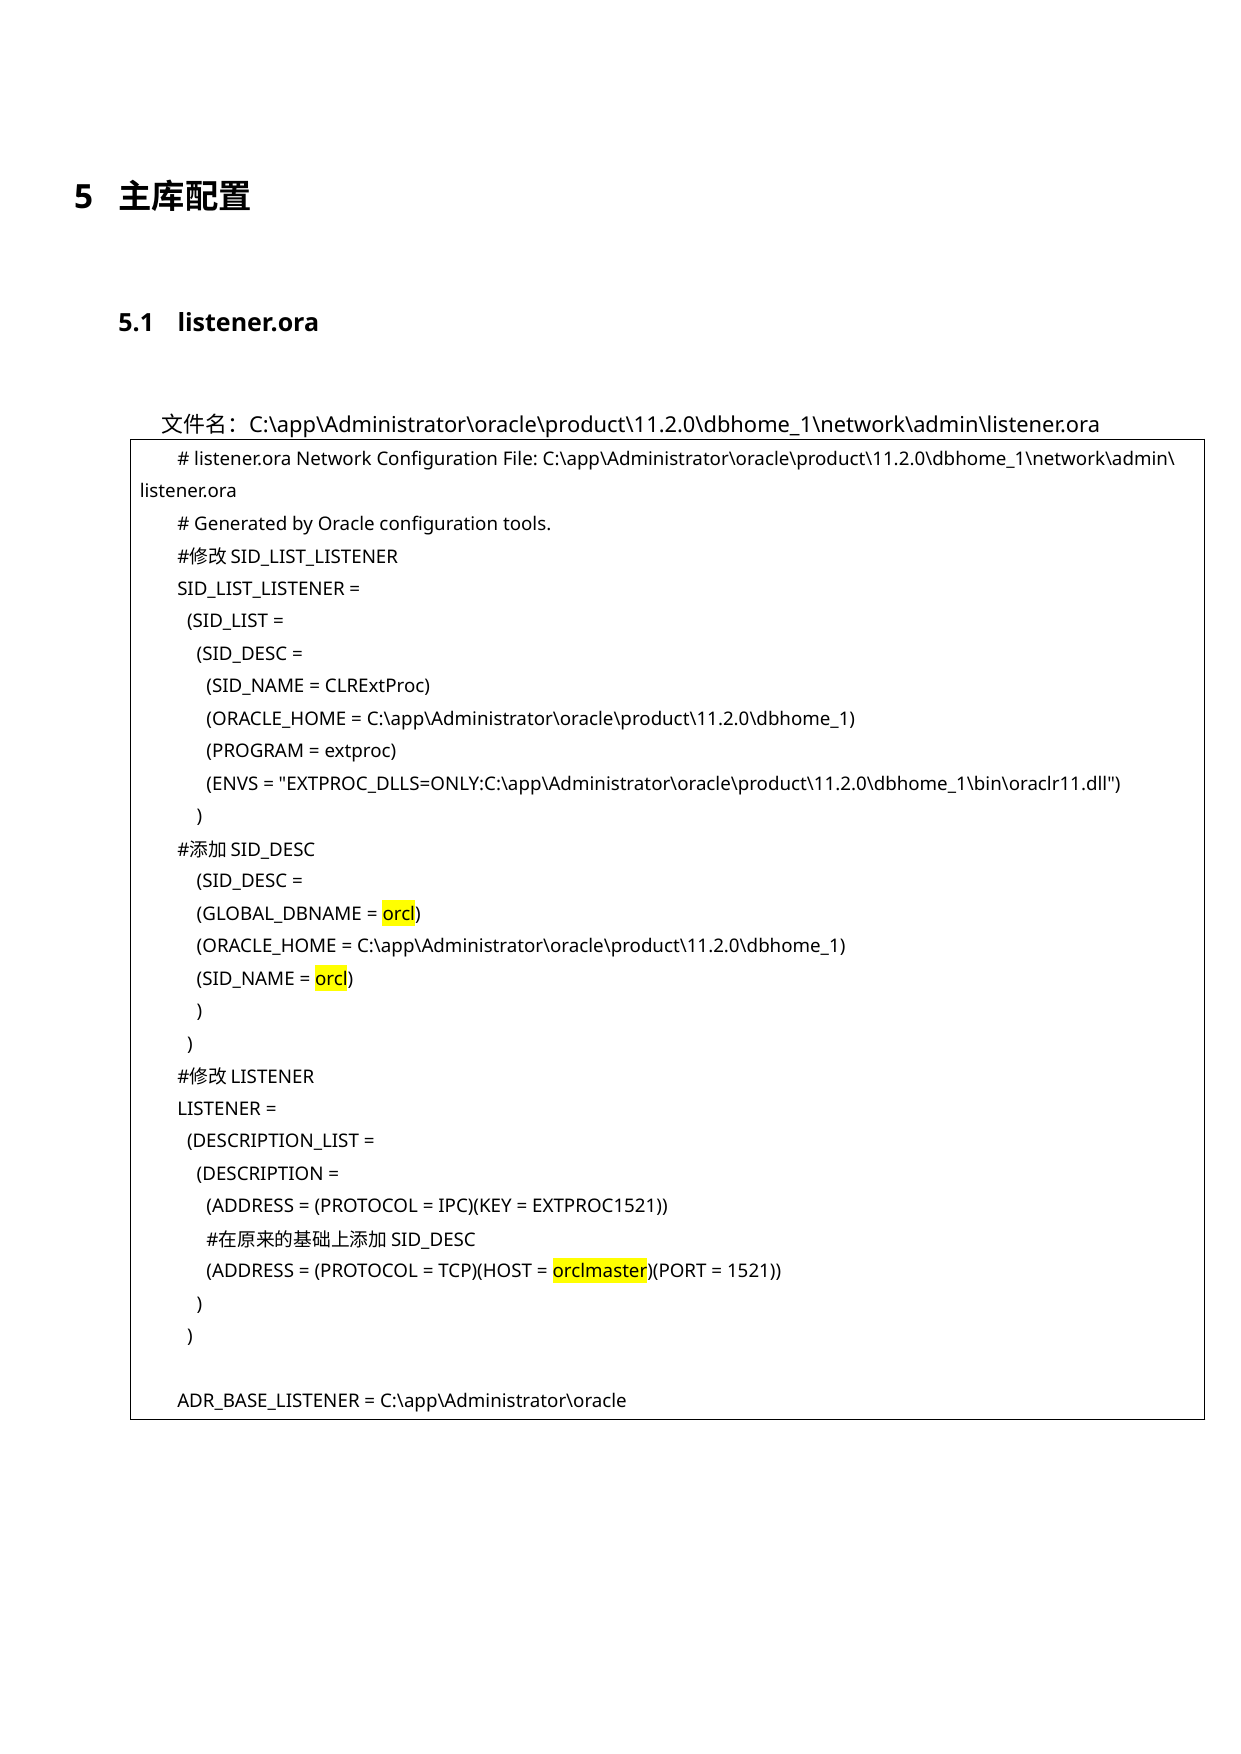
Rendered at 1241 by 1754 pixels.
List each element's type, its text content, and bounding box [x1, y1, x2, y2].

list ) [131, 1284, 1204, 1316]
subtitle 主库配置 [74, 162, 1196, 227]
list (DESCRIPTION = [131, 1154, 1204, 1186]
list (ADDRESS = (PROTOCOL = TCP)(HOST = orclmaster)(PORT = 1521)) [131, 1251, 1204, 1284]
list 文件名：C:\app\Administrator\oracle\product\11.2.0\dbhome_1\network\admin\listener.ora [118, 406, 1196, 439]
list (ORACLE_HOME = C:\app\Administrator\oracle\product\11.2.0\dbhome_1) [131, 926, 1204, 959]
list ) [131, 991, 1204, 1024]
list (SID_DESC = [131, 634, 1204, 666]
list # Generated by Oracle configuration tools. [131, 504, 1204, 536]
list #添加SID_DESC [131, 829, 1204, 861]
list #修改LISTENER [131, 1056, 1204, 1089]
list ) [131, 1024, 1204, 1056]
list #在原来的基础上添加SID_DESC [131, 1219, 1204, 1251]
subtitle listener.ora [118, 289, 1196, 354]
list ) [131, 796, 1204, 829]
list (SID_DESC = [131, 861, 1204, 894]
list ADR_BASE_LISTENER = C:\app\Administrator\oracle [131, 1381, 1204, 1419]
list (ENVS = "EXTPROC_DLLS=ONLY:C:\app\Administrator\oracle\product\11.2.0\dbhome_1\bin\oraclr11.dll") [131, 764, 1204, 796]
list (ADDRESS = (PROTOCOL = IPC)(KEY = EXTPROC1521)) [131, 1186, 1204, 1219]
list (ORACLE_HOME = C:\app\Administrator\oracle\product\11.2.0\dbhome_1) [131, 699, 1204, 731]
list (DESCRIPTION_LIST = [131, 1121, 1204, 1154]
list (SID_NAME = orcl) [131, 959, 1204, 991]
list SID_LIST_LISTENER = [131, 569, 1204, 601]
list ) [131, 1316, 1204, 1352]
list LISTENER = [131, 1089, 1204, 1121]
list (SID_LIST = [131, 601, 1204, 634]
list # listener.ora Network Configuration File: C:\app\Administrator\oracle\product\11.2.0\dbhome_1\network\admin\listener.ora [131, 440, 1204, 504]
list (PROGRAM = extproc) [131, 731, 1204, 764]
list #修改SID_LIST_LISTENER [131, 536, 1204, 569]
list (GLOBAL_DBNAME = orcl) [131, 894, 1204, 926]
list (SID_NAME = CLRExtProc) [131, 666, 1204, 699]
